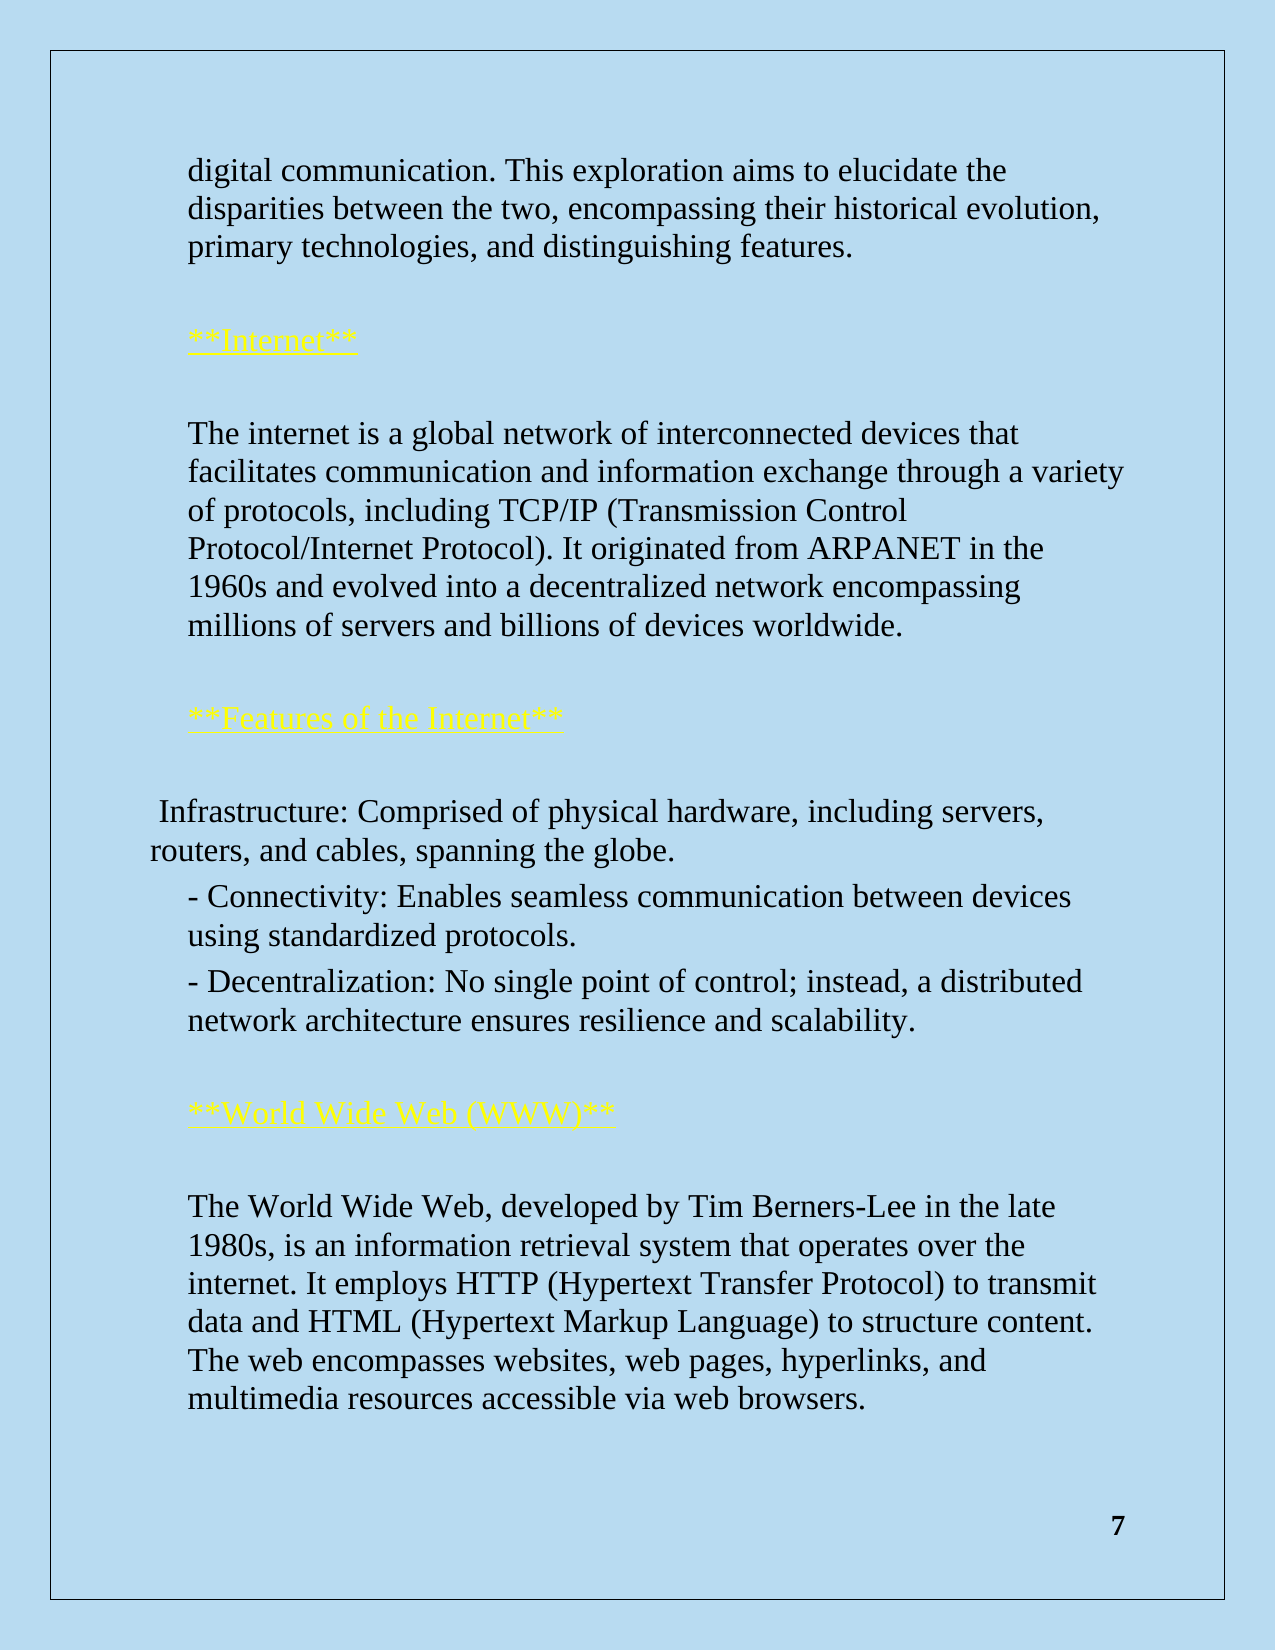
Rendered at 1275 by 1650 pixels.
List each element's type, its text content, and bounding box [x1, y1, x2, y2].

text The internet is a global network of interconnected devices that facilitates communication and information exchange through a variety of protocols, including TCP/IP (Transmission Control Protocol/Internet Protocol). It originated from ARPANET in the 1960s and evolved into a decentralized network encompassing millions of servers and billions of devices worldwide. [187, 413, 1125, 643]
text The World Wide Web, developed by Tim Berners-Lee in the late 1980s, is an information retrieval system that operates over the internet. It employs HTTP (Hypertext Transfer Protocol) to transmit data and HTML (Hypertext Markup Language) to structure content. The web encompasses websites, web pages, hyperlinks, and multimedia resources accessible via web browsers. [187, 1187, 1125, 1417]
text Infrastructure: Comprised of physical hardware, including servers, routers, and cables, spanning the globe. [150, 792, 1125, 868]
text **World Wide Web (WWW)** [187, 1093, 1125, 1132]
text **Internet** [187, 320, 1125, 358]
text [187, 150, 1125, 265]
text - Connectivity: Enables seamless communication between devices using standardized protocols. [187, 877, 1125, 953]
text **Features of the Internet** [187, 698, 1125, 737]
text - Decentralization: No single point of control; instead, a distributed network architecture ensures resilience and scalability. [187, 962, 1125, 1038]
